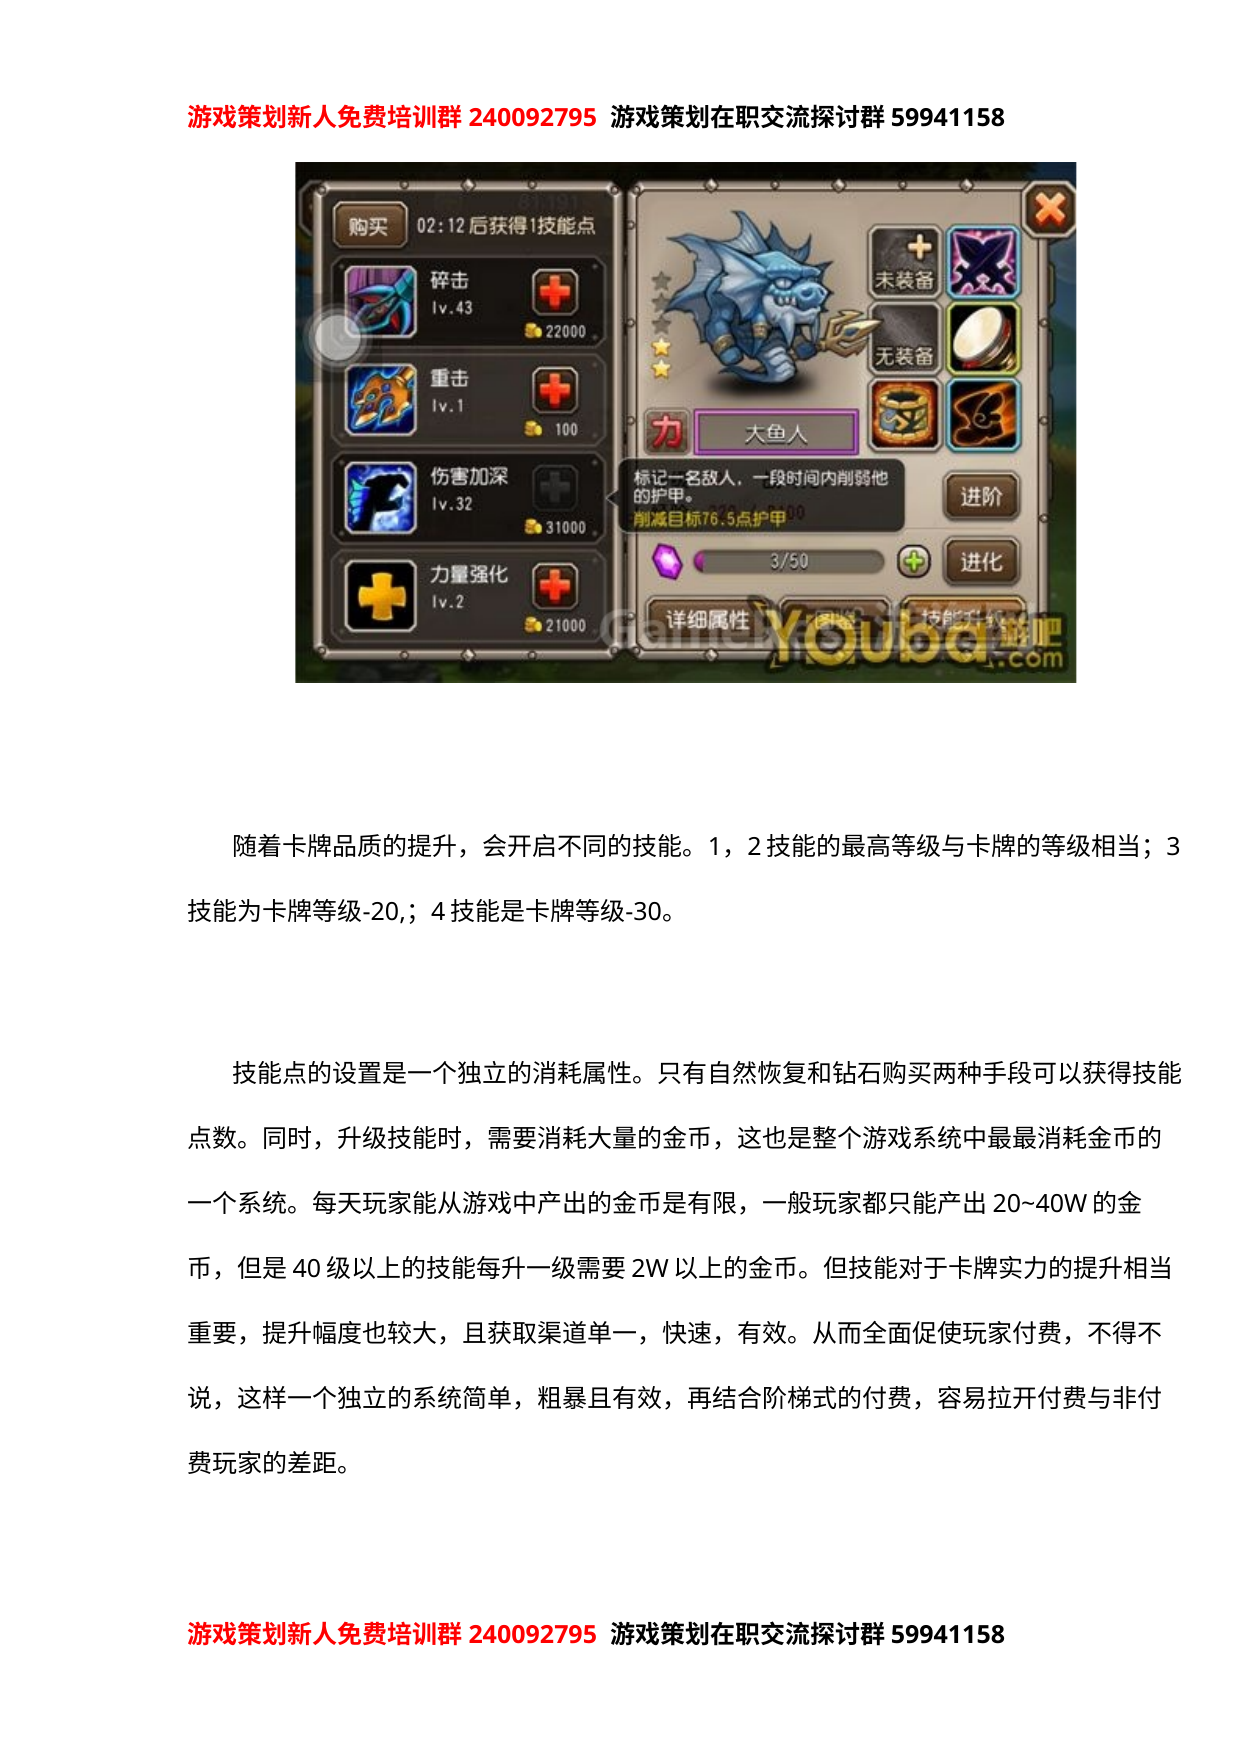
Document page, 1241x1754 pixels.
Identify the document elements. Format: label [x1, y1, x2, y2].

picture [295, 162, 1077, 683]
table_header [188, 162, 1184, 1592]
